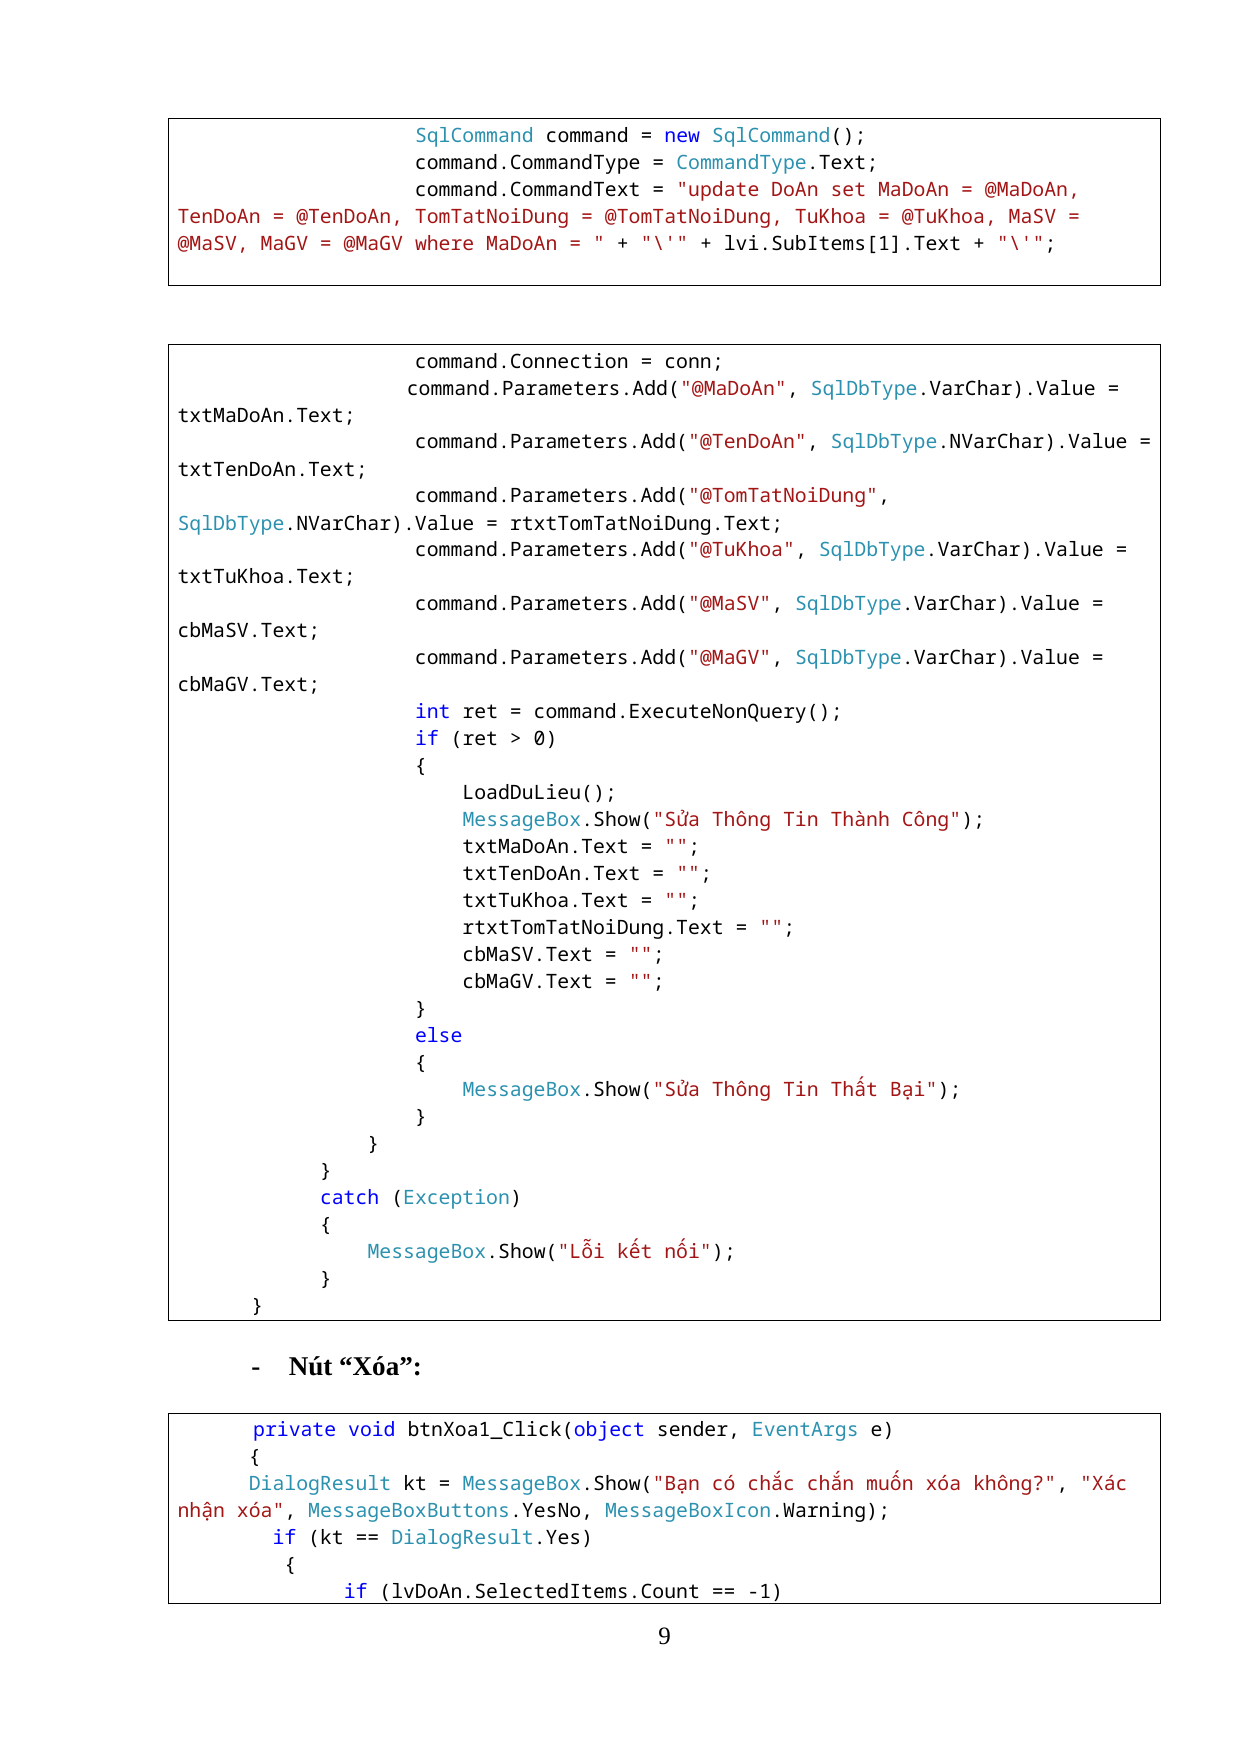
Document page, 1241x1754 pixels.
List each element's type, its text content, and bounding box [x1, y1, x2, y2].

text MessageBox.Show("Sửa Thông Tin Thất Bại"); [177, 1075, 1152, 1102]
text } [177, 1102, 1152, 1129]
text txtMaDoAn.Text = ""; [177, 832, 1152, 859]
text } [177, 1129, 1152, 1156]
text command.Parameters.Add("@MaSV", SqlDbType.VarChar).Value = cbMaSV.Text; [177, 590, 1152, 644]
text SqlCommand command = new SqlCommand(); [169, 119, 1160, 148]
text } [169, 1288, 1160, 1320]
text LoadDuLieu(); [177, 778, 1152, 806]
text command.CommandType = CommandType.Text; [177, 148, 1152, 175]
text command.Parameters.Add("@TuKhoa", SqlDbType.VarChar).Value = txtTuKhoa.Text; [177, 536, 1152, 590]
text else [177, 1021, 1152, 1048]
list Nút “Xóa”: [251, 1350, 1152, 1382]
text private void btnXoa1_Click(object sender, EventArgs e) [169, 1414, 1160, 1443]
text txtTuKhoa.Text = ""; [177, 886, 1152, 913]
text command.Connection = conn; [169, 345, 1160, 374]
text int ret = command.ExecuteNonQuery(); [177, 698, 1152, 724]
text DialogResult kt = MessageBox.Show("Bạn có chắc chắn muốn xóa không?", "Xác nhận xóa", MessageBoxButtons.YesNo, MessageBoxIcon.Warning); [177, 1469, 1152, 1523]
text if (ret > 0) [177, 724, 1152, 752]
text MessageBox.Show("Sửa Thông Tin Thành Công"); [177, 806, 1152, 832]
text rtxtTomTatNoiDung.Text = ""; [177, 913, 1152, 940]
text } [177, 1264, 1152, 1288]
text { [177, 1551, 1152, 1577]
text } [177, 1156, 1152, 1183]
text MessageBox.Show("Lỗi kết nối"); [177, 1237, 1152, 1264]
text if (kt == DialogResult.Yes) [177, 1523, 1152, 1551]
text txtTenDoAn.Text = ""; [177, 859, 1152, 886]
text command.Parameters.Add("@TenDoAn", SqlDbType.NVarChar).Value = txtTenDoAn.Text; [177, 428, 1152, 482]
text catch (Exception) [177, 1183, 1152, 1210]
text command.Parameters.Add("@MaGV", SqlDbType.VarChar).Value = cbMaGV.Text; [177, 644, 1152, 698]
text { [177, 752, 1152, 778]
text command.Parameters.Add("@MaDoAn", SqlDbType.VarChar).Value = txtMaDoAn.Text; [177, 374, 1152, 428]
text } [177, 994, 1152, 1021]
text cbMaSV.Text = ""; [177, 940, 1152, 967]
text command.CommandText = "update DoAn set MaDoAn = @MaDoAn, TenDoAn = @TenDoAn, TomTatNoiDung = @TomTatNoiDung, TuKhoa = @TuKhoa, MaSV = @MaSV, MaGV = @MaGV where MaDoAn = " + "\'" + lvi.SubItems[1].Text + "\'"; [177, 175, 1152, 256]
text if (lvDoAn.SelectedItems.Count == -1) [177, 1577, 1152, 1603]
text { [177, 1443, 1152, 1469]
text { [177, 1210, 1152, 1237]
text cbMaGV.Text = ""; [177, 967, 1152, 994]
text command.Parameters.Add("@TomTatNoiDung", SqlDbType.NVarChar).Value = rtxtTomTatNoiDung.Text; [177, 482, 1152, 536]
text { [177, 1048, 1152, 1075]
